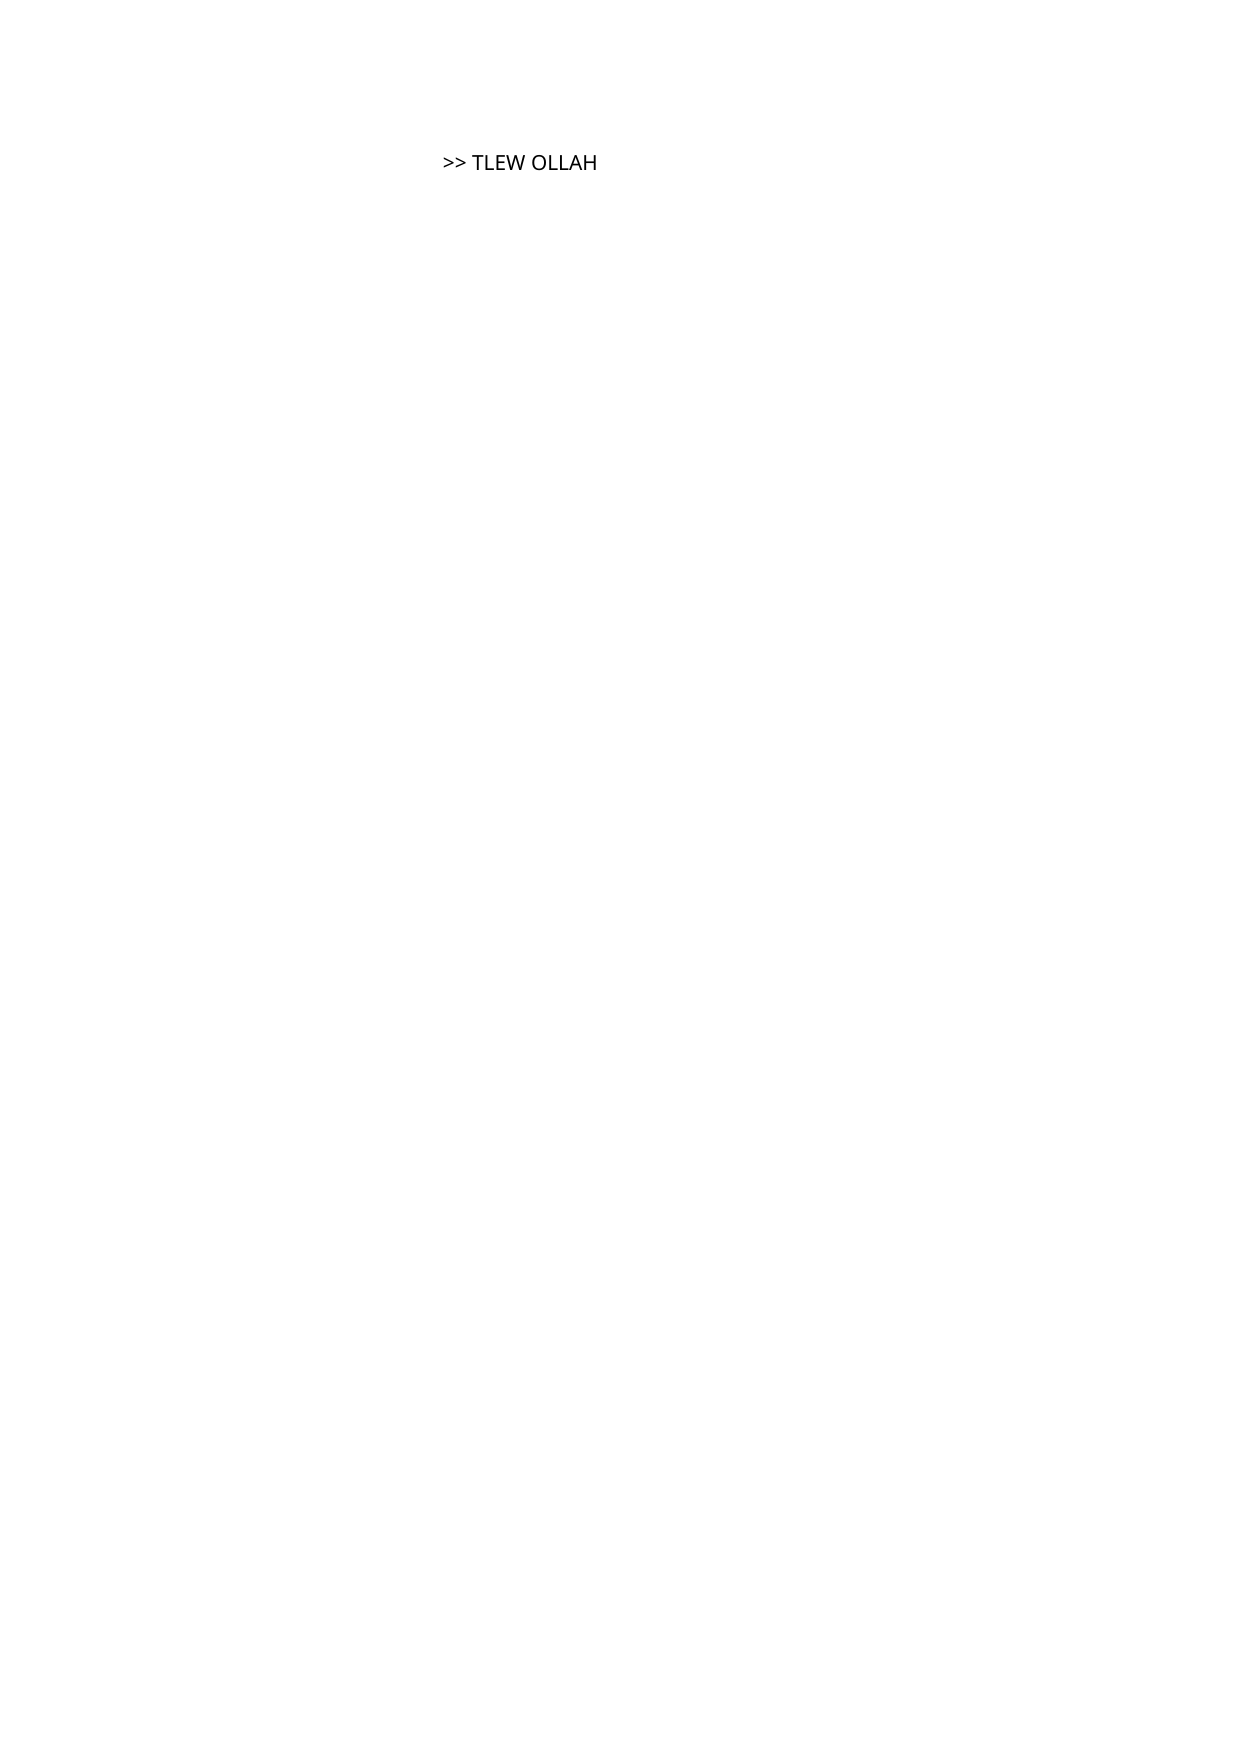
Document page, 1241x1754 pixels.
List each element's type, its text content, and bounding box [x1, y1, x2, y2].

text >> TLEW OLLAH [177, 148, 1093, 176]
